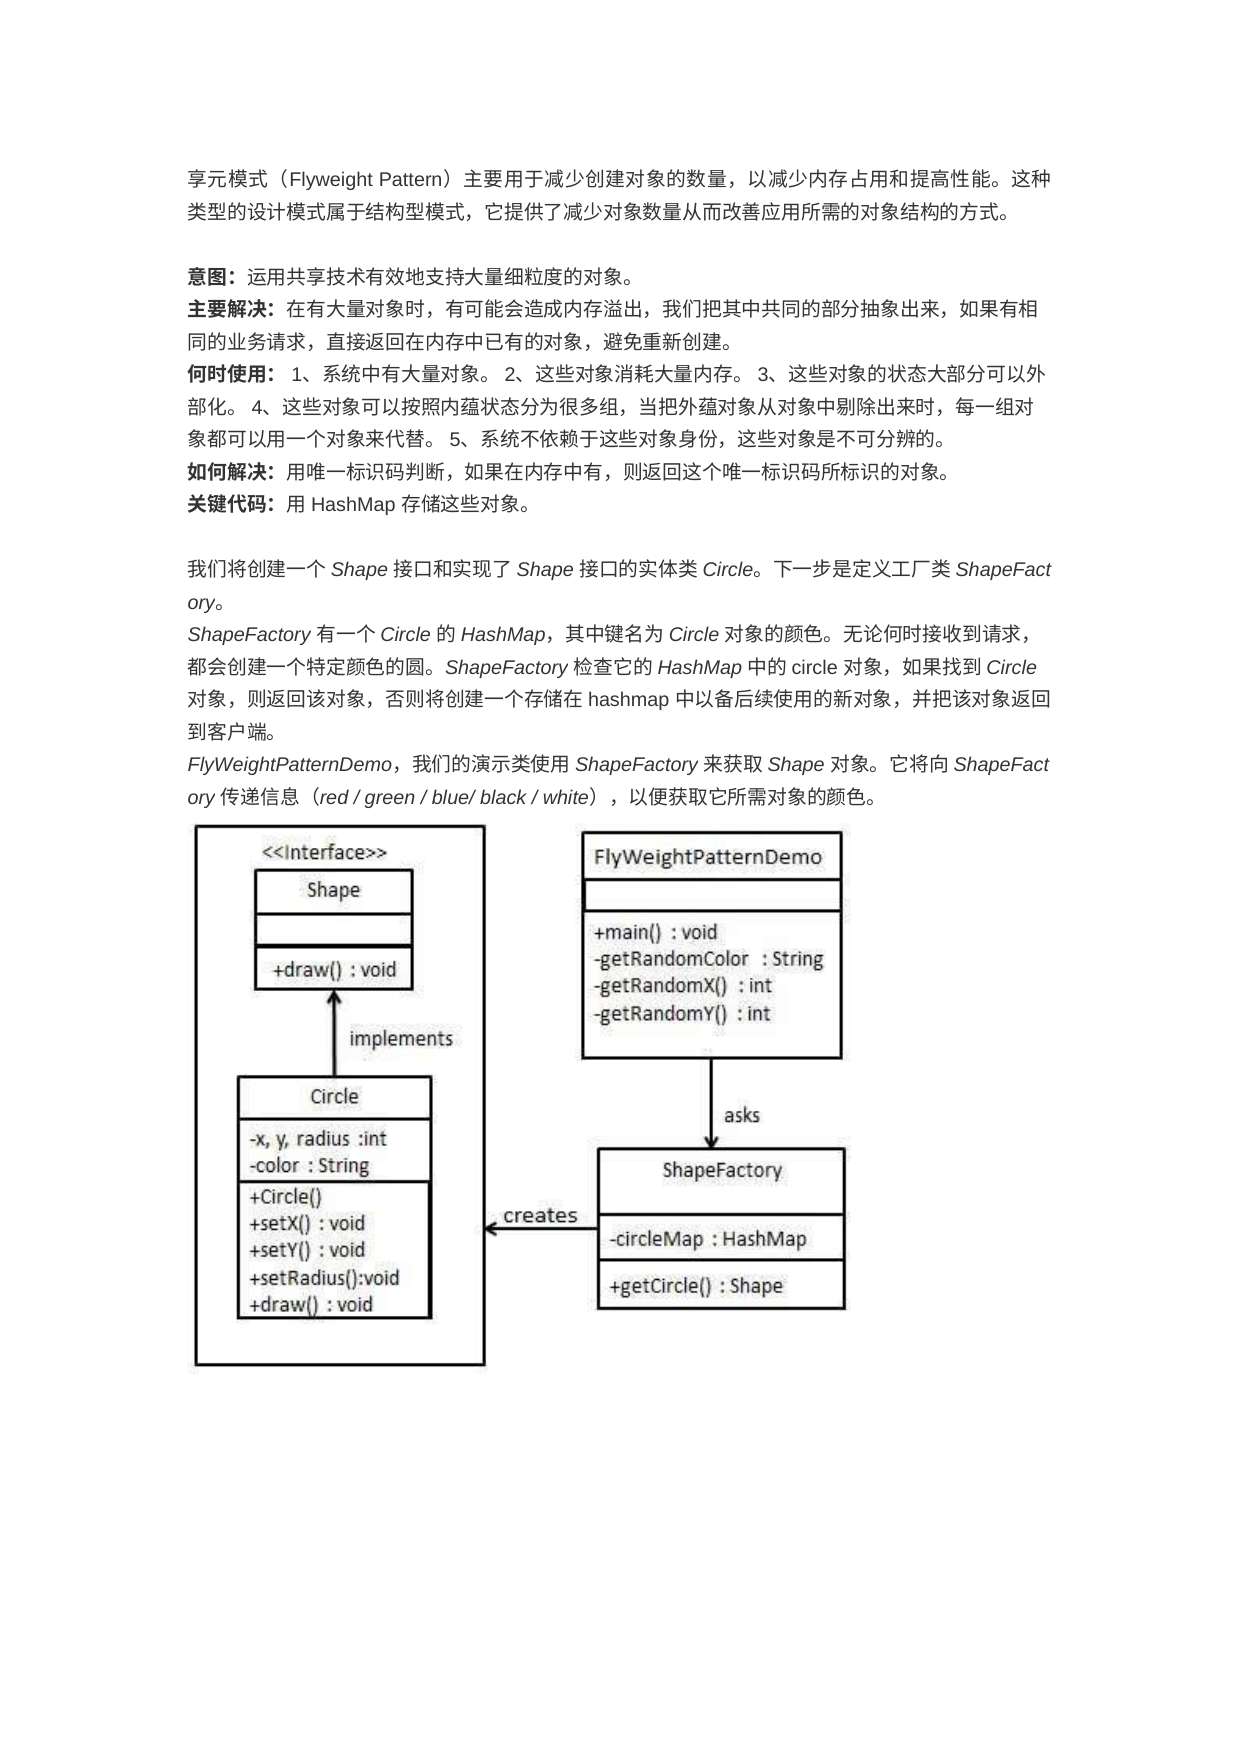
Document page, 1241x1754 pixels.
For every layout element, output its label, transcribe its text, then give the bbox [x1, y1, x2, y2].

text ShapeFactory 有一个 Circle 的 HashMap，其中键名为 Circle 对象的颜色。无论何时接收到请求，都会创建一个特定颜色的圆。ShapeFactory 检查它的 HashMap 中的 circle 对象，如果找到 Circle 对象，则返回该对象，否则将创建一个存储在 hashmap 中以备后续使用的新对象，并把该对象返回到客户端。 [187, 617, 1053, 747]
text 如何解决：用唯一标识码判断，如果在内存中有，则返回这个唯一标识码所标识的对象。 [187, 454, 1053, 487]
text 主要解决：在有大量对象时，有可能会造成内存溢出，我们把其中共同的部分抽象出来，如果有相同的业务请求，直接返回在内存中已有的对象，避免重新创建。 [187, 292, 1053, 357]
text 我们将创建一个 Shape 接口和实现了 Shape 接口的实体类 Circle。下一步是定义工厂类 ShapeFactory。 [187, 552, 1053, 617]
text 何时使用： 1、系统中有大量对象。 2、这些对象消耗大量内存。 3、这些对象的状态大部分可以外部化。 4、这些对象可以按照内蕴状态分为很多组，当把外蕴对象从对象中剔除出来时，每一组对象都可以用一个对象来代替。 5、系统不依赖于这些对象身份，这些对象是不可分辨的。 [187, 357, 1053, 454]
text FlyWeightPatternDemo，我们的演示类使用 ShapeFactory 来获取 Shape 对象。它将向 ShapeFactory 传递信息（red / green / blue/ black / white），以便获取它所需对象的颜色。 [187, 747, 1053, 812]
picture [187, 812, 854, 1376]
text 意图：运用共享技术有效地支持大量细粒度的对象。 [187, 259, 1053, 292]
text 关键代码：用 HashMap 存储这些对象。 [187, 487, 1053, 519]
text 享元模式（Flyweight Pattern）主要用于减少创建对象的数量，以减少内存占用和提高性能。这种类型的设计模式属于结构型模式，它提供了减少对象数量从而改善应用所需的对象结构的方式。 [187, 162, 1053, 227]
